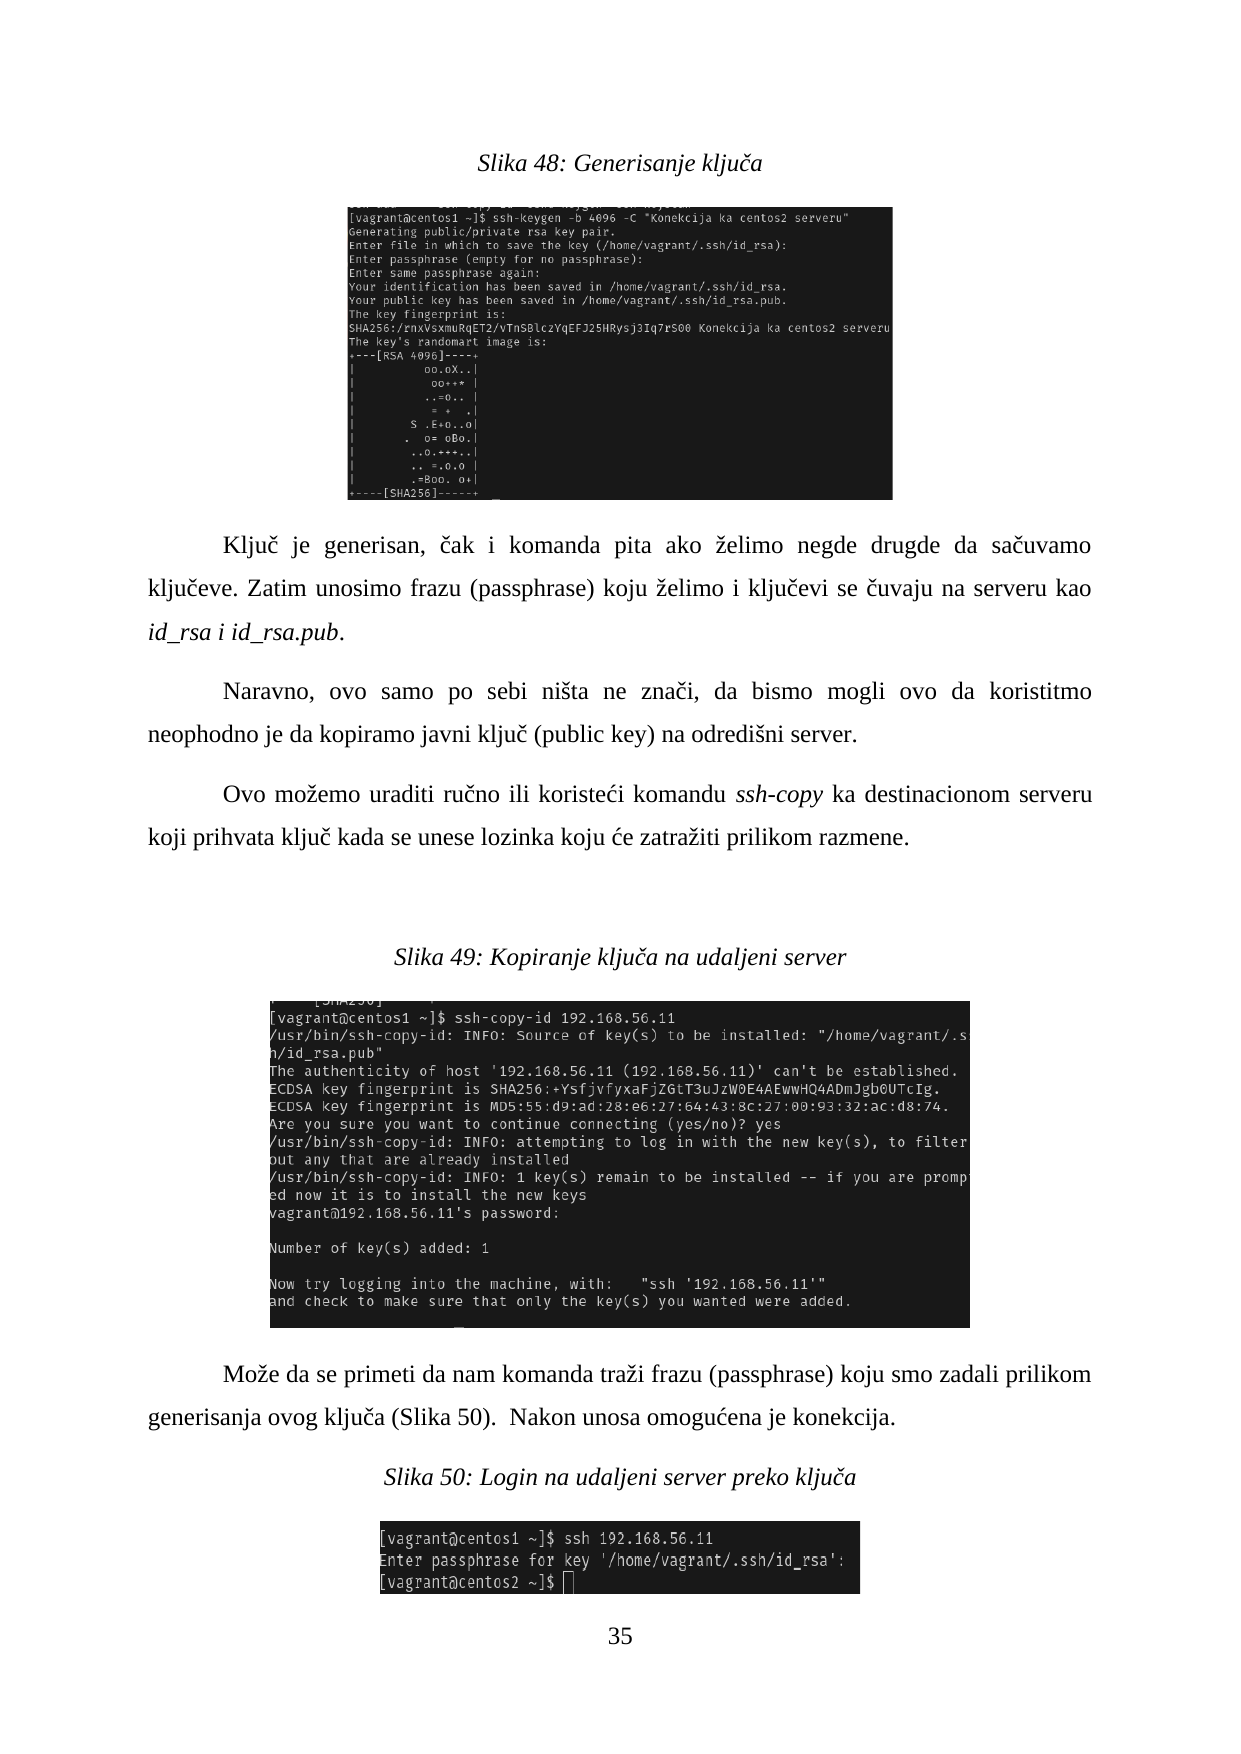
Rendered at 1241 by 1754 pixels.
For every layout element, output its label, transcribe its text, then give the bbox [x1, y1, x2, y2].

picture [347, 207, 893, 500]
text Slika 50: Login na udaljeni server preko ključa [148, 1462, 1093, 1490]
text Slika 48: Generisanje ključa [148, 148, 1093, 176]
text Naravno, ovo samo po sebi ništa ne znači, da bismo mogli ovo da koristitmo neophodno je da kopiramo javni ključ (public key) na odredišni server. [148, 676, 1093, 748]
text Može da se primeti da nam komanda traži frazu (passphrase) koju smo zadali prilikom generisanja ovog ključa (Slika 50). Nakon unosa omogućena je konekcija. [148, 1359, 1093, 1431]
text Slika 49: Kopiranje ključa na udaljeni server [148, 942, 1093, 971]
text Ovo možemo uraditi ručno ili koristeći komandu ssh-copy ka destinacionom serveru koji prihvata ključ kada se unese lozinka koju će zatražiti prilikom razmene. [148, 779, 1093, 851]
text Ključ je generisan, čak i komanda pita ako želimo negde drugde da sačuvamo ključeve. Zatim unosimo frazu (passphrase) koju želimo i ključevi se čuvaju na serveru kao id_rsa i id_rsa.pub. [148, 530, 1093, 645]
picture [270, 1001, 970, 1328]
picture [380, 1521, 861, 1594]
